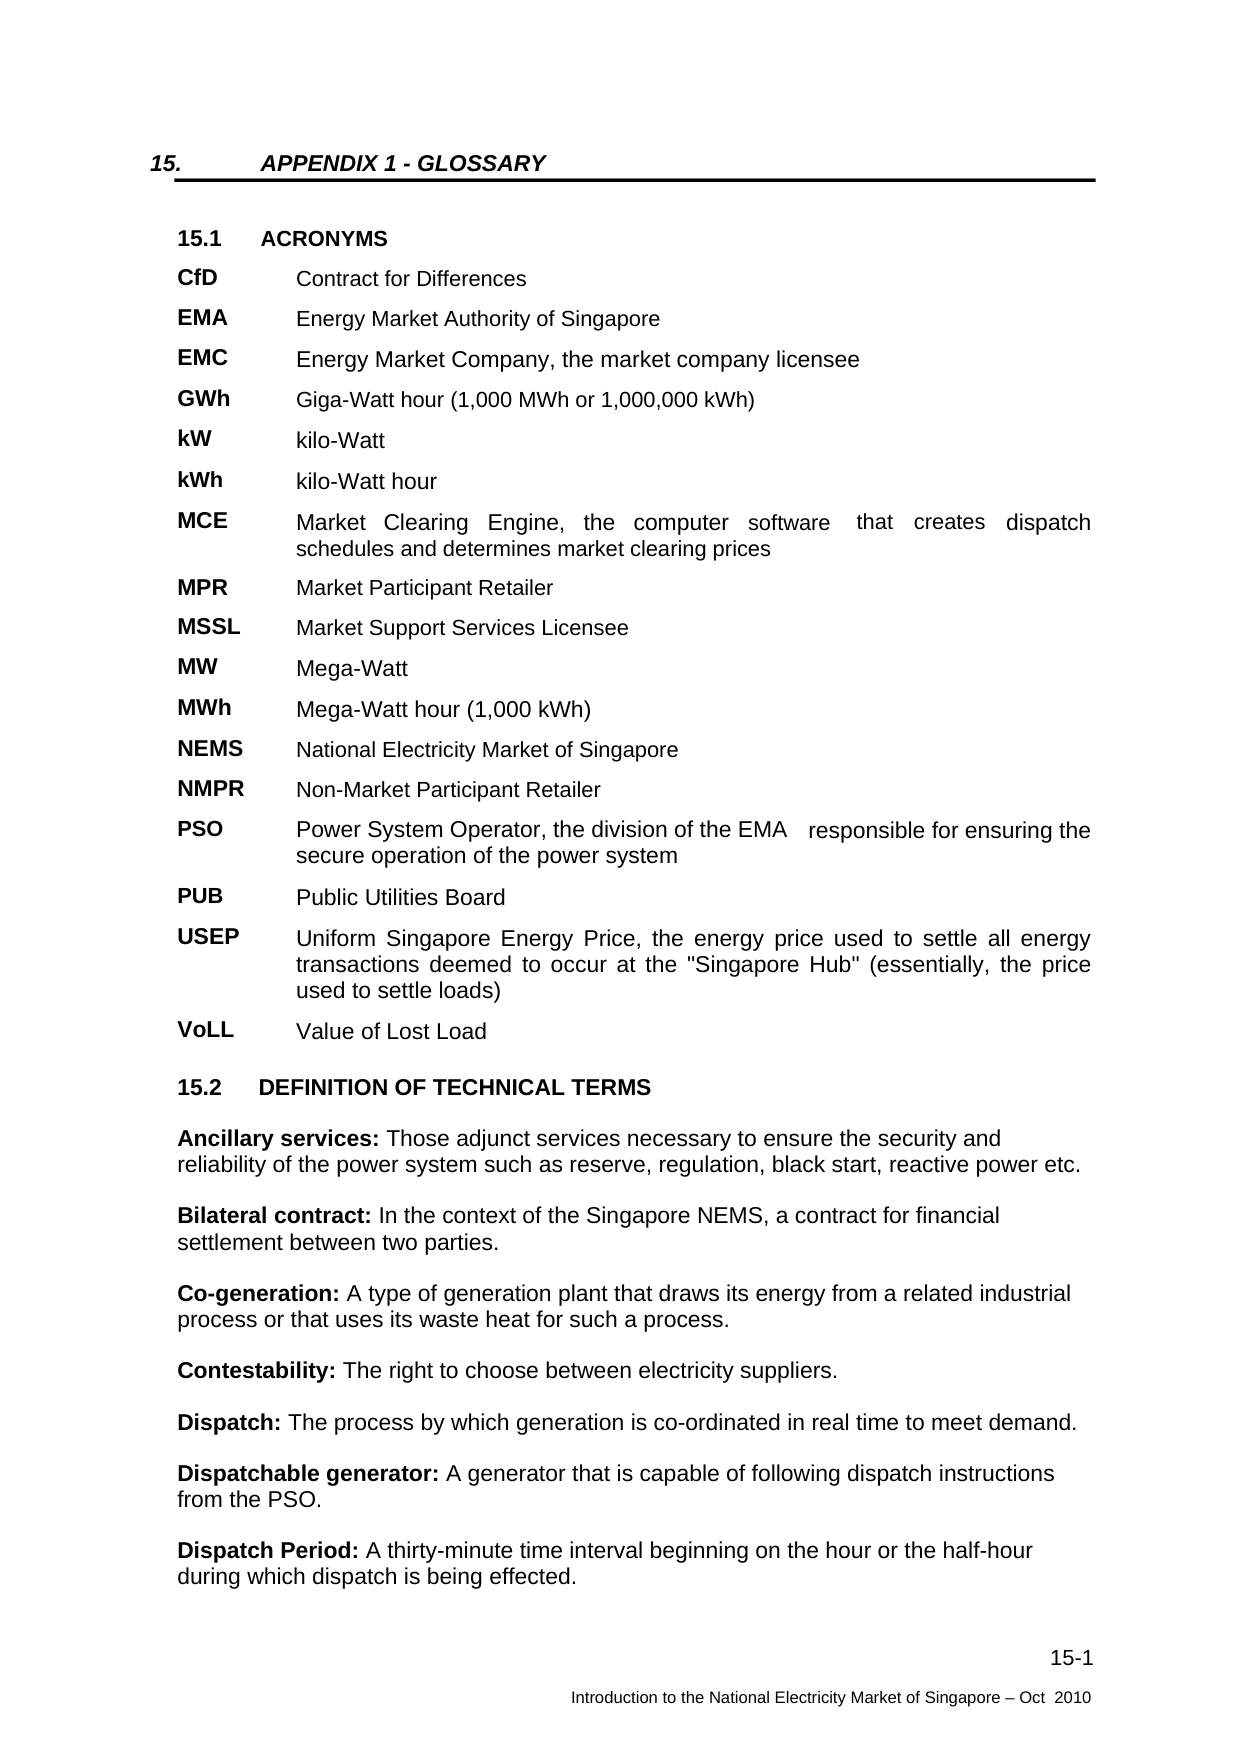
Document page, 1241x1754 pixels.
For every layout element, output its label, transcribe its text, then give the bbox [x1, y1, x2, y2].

text EMA [177, 304, 229, 330]
list APPENDIX 1 - GLOSSARY [150, 150, 1096, 176]
text dispatch [1006, 509, 1096, 535]
text kilo-Watt [296, 427, 1096, 453]
text NMPR [177, 775, 246, 801]
text Contract for Differences [296, 266, 1096, 291]
text schedules and determines market clearing prices [296, 536, 1096, 561]
text Ancillary services: Those adjunct services necessary to ensure the security and reliability of the power system such as reserve, regulation, black start, reactive power etc. [177, 1126, 1092, 1177]
text VoLL [177, 1016, 235, 1042]
text Market Support Services Licensee [296, 615, 1096, 640]
text USEP [177, 923, 239, 949]
text responsible for ensuring the [808, 817, 1096, 843]
text Non-Market Participant Retailer [296, 777, 1096, 802]
text Co-generation: A type of generation plant that draws its energy from a related industrial process or that uses its waste heat for such a process. [177, 1281, 1092, 1332]
text Power System Operator, the division of the EMA secure operation of the power system [296, 817, 789, 869]
text kilo-Watt hour [296, 468, 1096, 494]
text PSO [177, 816, 225, 841]
text kW [177, 425, 221, 451]
text 15.2 DEFINITION OF TECHNICAL TERMS [177, 1074, 1096, 1100]
text Dispatch Period: A thirty-minute time interval beginning on the hour or the half-hour during which dispatch is being effected. [177, 1538, 1094, 1589]
text CfD [177, 263, 221, 290]
text Dispatchable generator: A generator that is capable of following dispatch instructions from the PSO. [177, 1461, 1092, 1512]
text kWh [177, 466, 225, 492]
text National Electricity Market of Singapore [296, 737, 1096, 762]
text Market Clearing Engine, the computer software [296, 509, 835, 535]
text creates [912, 509, 987, 534]
text MSSL [177, 613, 242, 639]
text MPR [177, 574, 229, 600]
text Contestability: The right to choose between electricity suppliers. [177, 1357, 1096, 1383]
text ACRONYMS [260, 226, 1096, 251]
text MCE [177, 507, 229, 533]
text Public Utilities Board [296, 884, 1096, 911]
text Bilateral contract: In the context of the Singapore NEMS, a contract for financial settlement between two parties. [177, 1203, 1092, 1255]
text Mega-Watt [296, 655, 1096, 681]
text Introduction to the National Electricity Market of Singapore – Oct 2010 [571, 1687, 1096, 1707]
text Market Participant Retailer [296, 575, 1096, 600]
text MW [177, 653, 221, 679]
text MWh [177, 694, 233, 720]
text Value of Lost Load [296, 1018, 1096, 1044]
text GWh [177, 385, 231, 411]
text Energy Market Company, the market company licensee [296, 346, 1096, 372]
text that [856, 509, 893, 534]
text EMC [177, 344, 229, 370]
text Giga-Watt hour (1,000 MWh or 1,000,000 kWh) [296, 387, 1096, 412]
text NEMS [177, 735, 244, 761]
text Energy Market Authority of Singapore [296, 306, 1096, 331]
text 15.1 [177, 225, 223, 251]
text Uniform Singapore Energy Price, the energy price used to settle all energy transactions deemed to occur at the "Singapore Hub" (essentially, the price used to settle loads) [296, 925, 1092, 1003]
text Dispatch: The process by which generation is co-ordinated in real time to meet demand. [177, 1409, 1096, 1435]
text 15-1 [1050, 1645, 1096, 1670]
text Mega-Watt hour (1,000 kWh) [296, 696, 1096, 722]
text PUB [177, 883, 225, 908]
picture [174, 178, 1096, 182]
